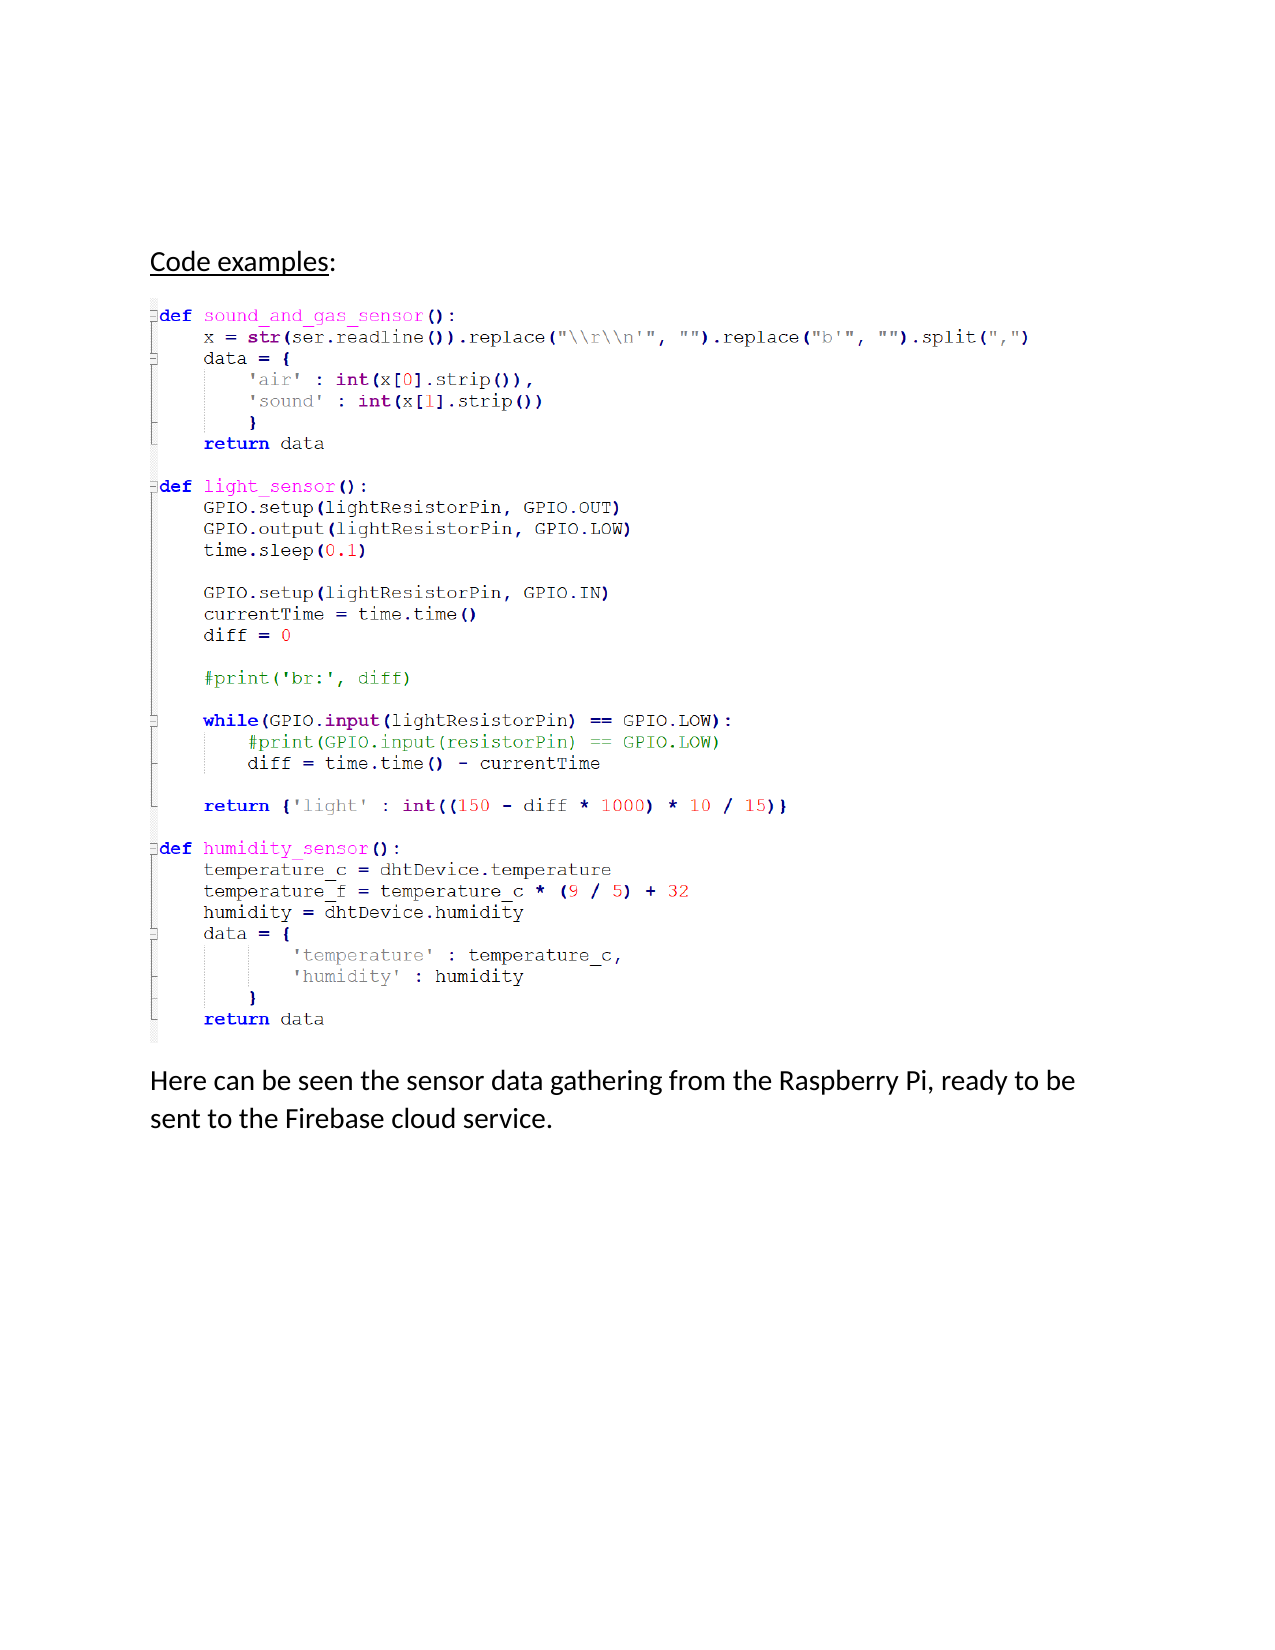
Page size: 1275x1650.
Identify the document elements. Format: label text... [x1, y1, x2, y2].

text Code examples: [150, 205, 1125, 279]
picture [150, 298, 1125, 1043]
text Here can be seen the sensor data gathering from the Raspberry Pi, ready to be sent to the Firebase cloud service. [150, 1062, 1125, 1136]
